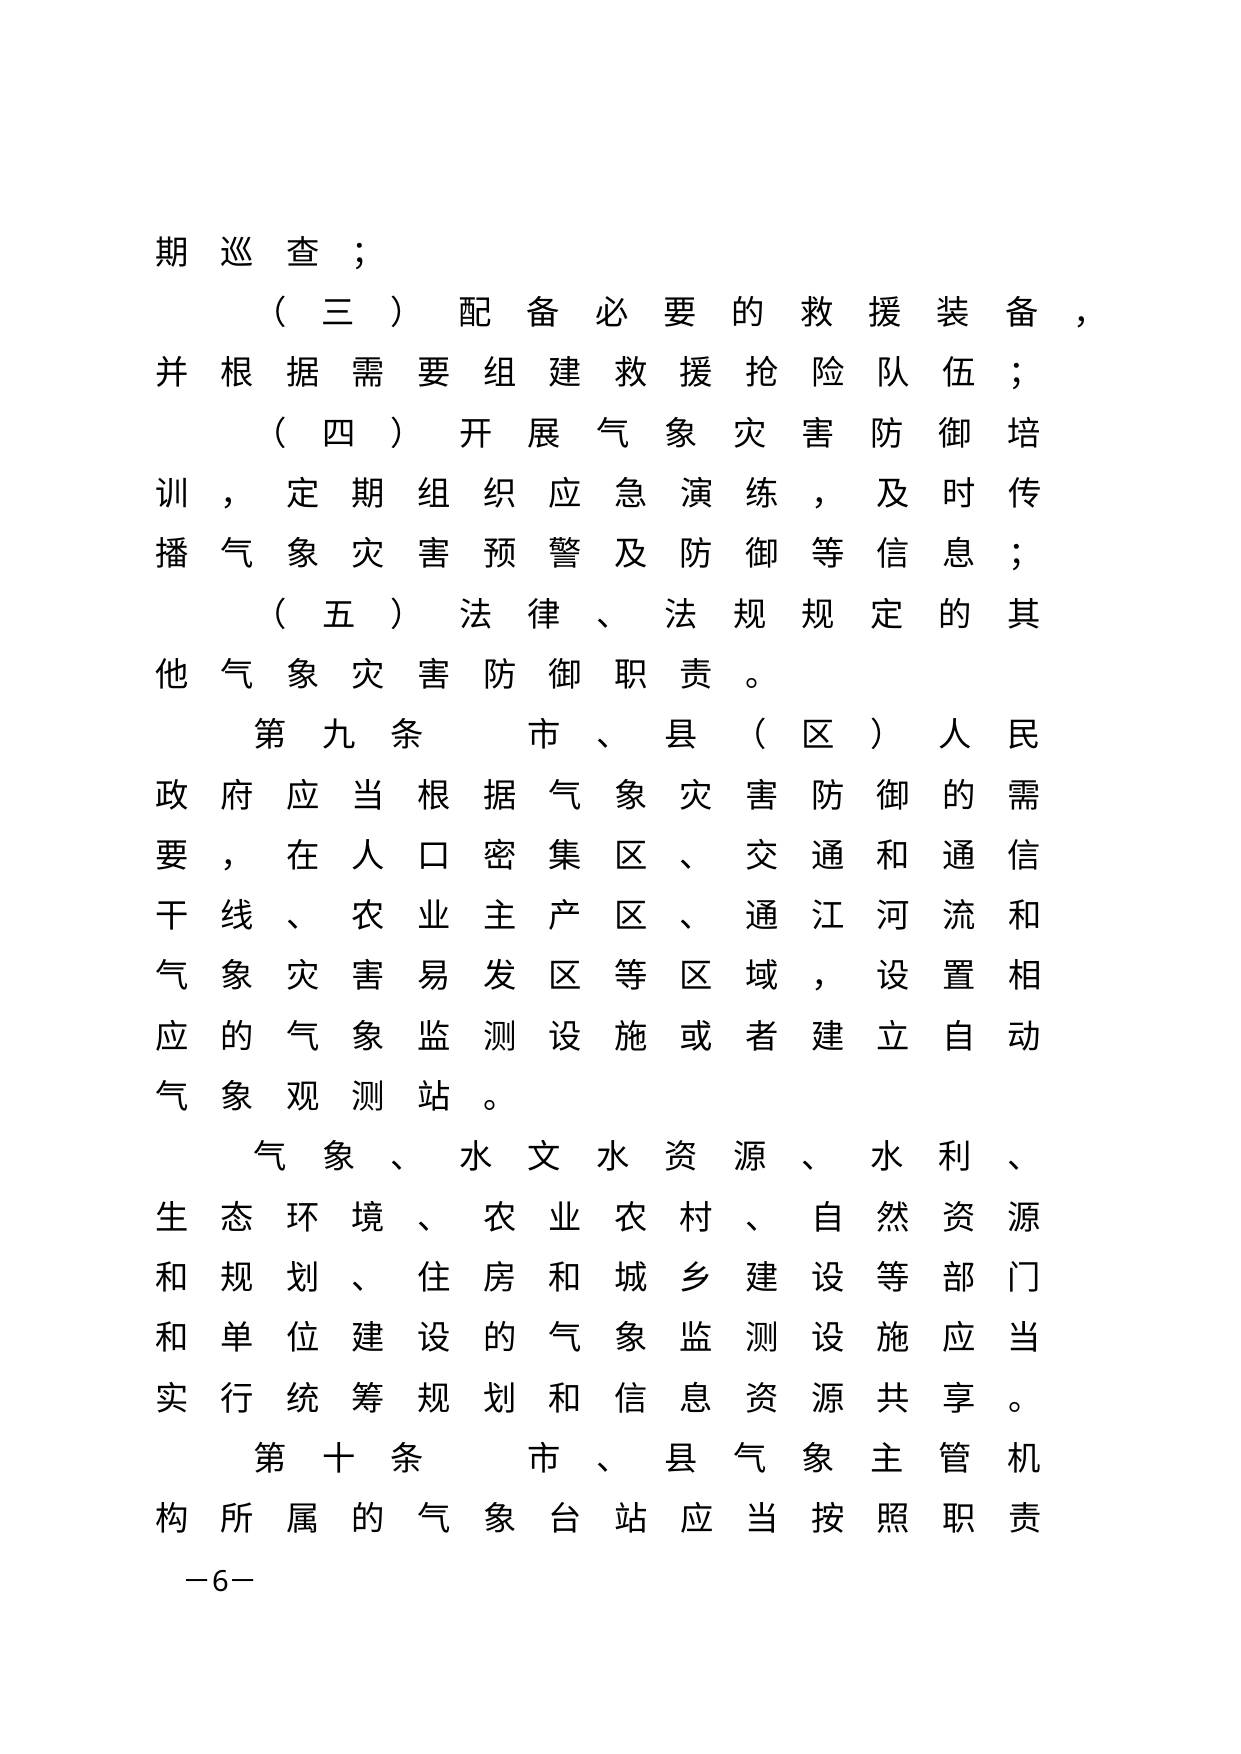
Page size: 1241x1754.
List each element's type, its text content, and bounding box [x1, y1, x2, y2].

text （二）确定气象灾害防御重点部位，设置安全警示标志，定期巡查； [155, 219, 1073, 280]
text （五）法律、法规规定的其他气象灾害防御职责。 [155, 581, 1073, 702]
text 气象、水文水资源、水利、生态环境、农业农村、自然资源和规划、住房和城乡建设等部门和单位建设的气象监测设施应当实行统筹规划和信息资源共享。 [155, 1124, 1073, 1426]
text 第十条 市、县气象主管机构所属的气象台站应当按照职责向社会及时发布灾害性天气预报和气象灾害预警信号，并报送本级人民政府和有关部门；天气情况发生变化，应当及时更新或者解除气象灾害预警信号。 [155, 1426, 1073, 1546]
text （三）配备必要的救援装备，并根据需要组建救援抢险队伍； [155, 280, 1073, 400]
text 第九条 市、县（区）人民政府应当根据气象灾害防御的需要，在人口密集区、交通和通信干线、农业主产区、通江河流和气象灾害易发区等区域，设置相应的气象监测设施或者建立自动气象观测站。 [155, 702, 1073, 1124]
text （四）开展气象灾害防御培训，定期组织应急演练，及时传播气象灾害预警及防御等信息； [155, 400, 1073, 581]
